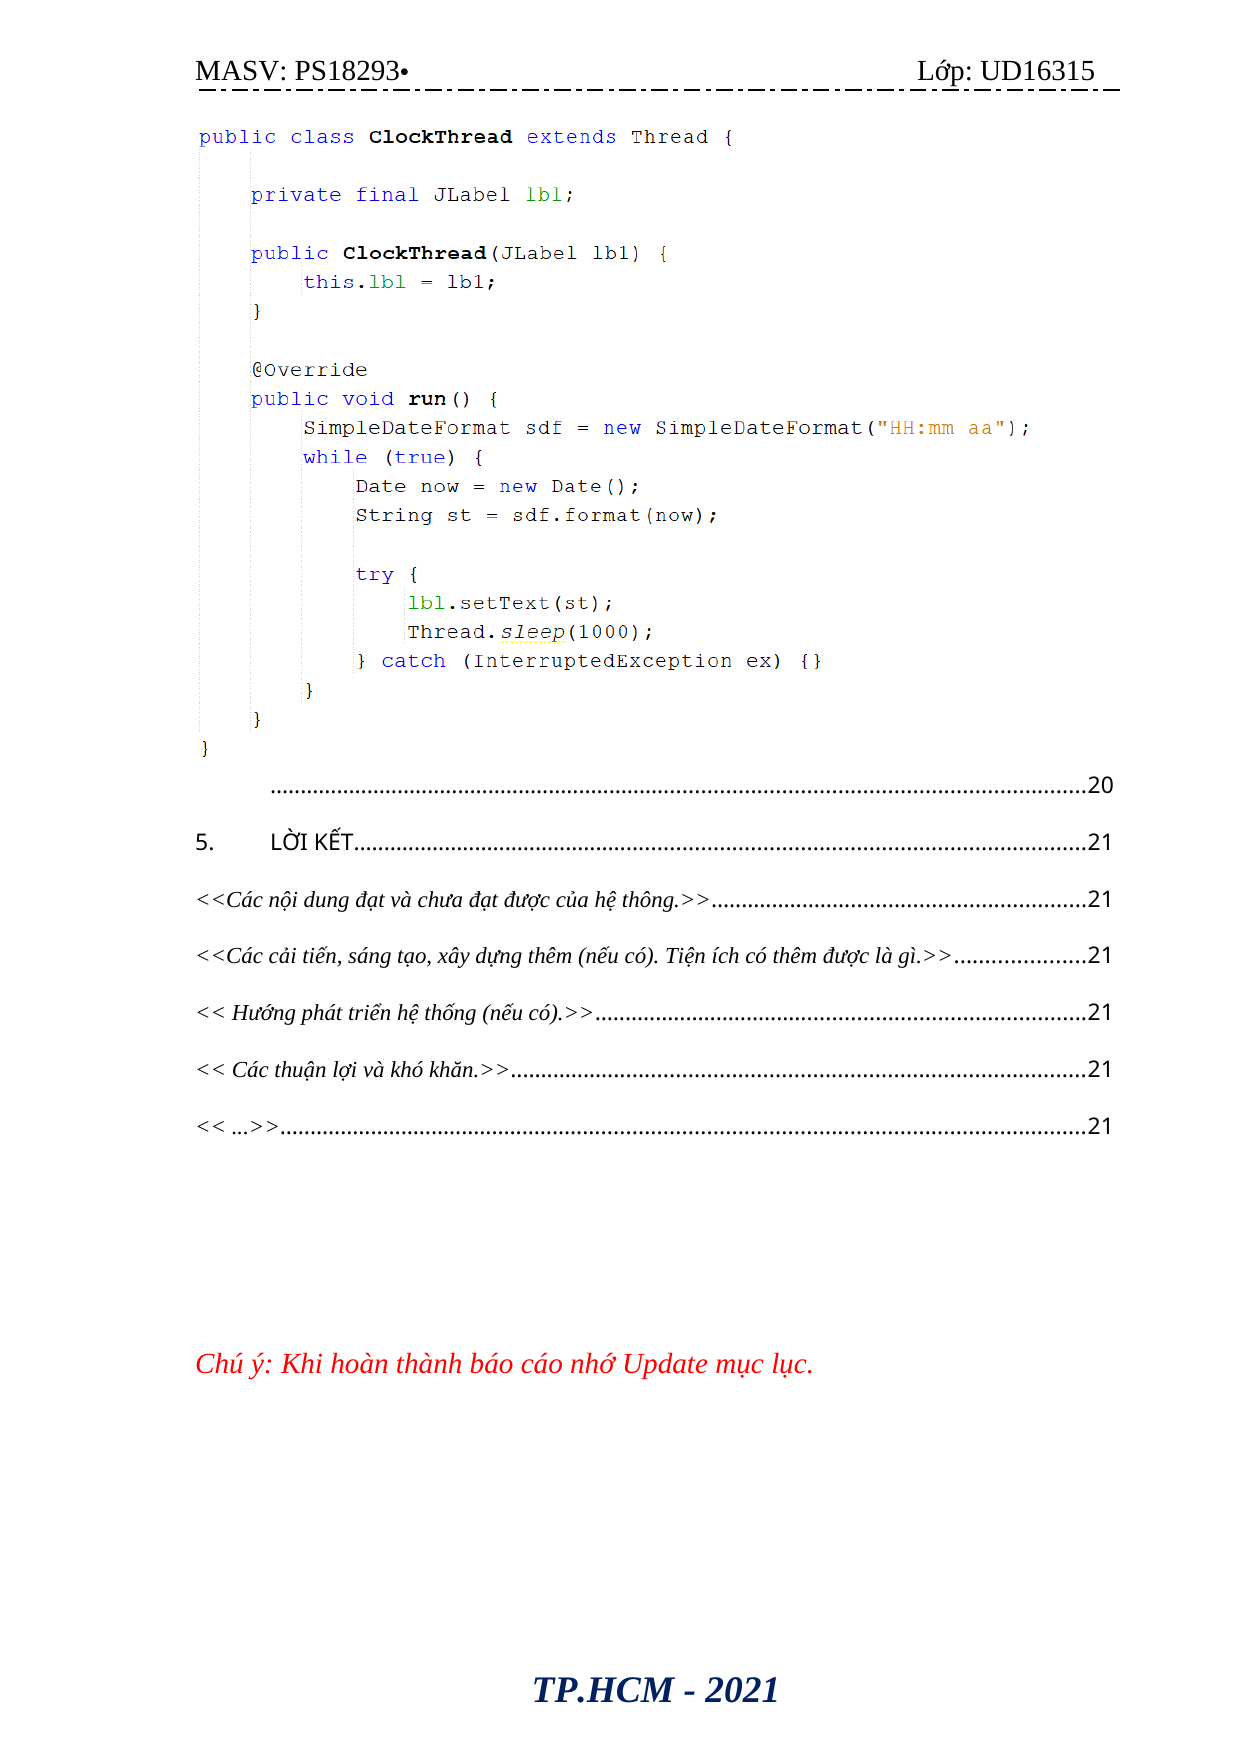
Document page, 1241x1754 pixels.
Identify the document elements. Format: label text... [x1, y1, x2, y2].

picture [194, 120, 1106, 765]
text Chú ý: Khi hoàn thành báo cáo nhớ Update mục lục. [195, 1347, 1120, 1380]
